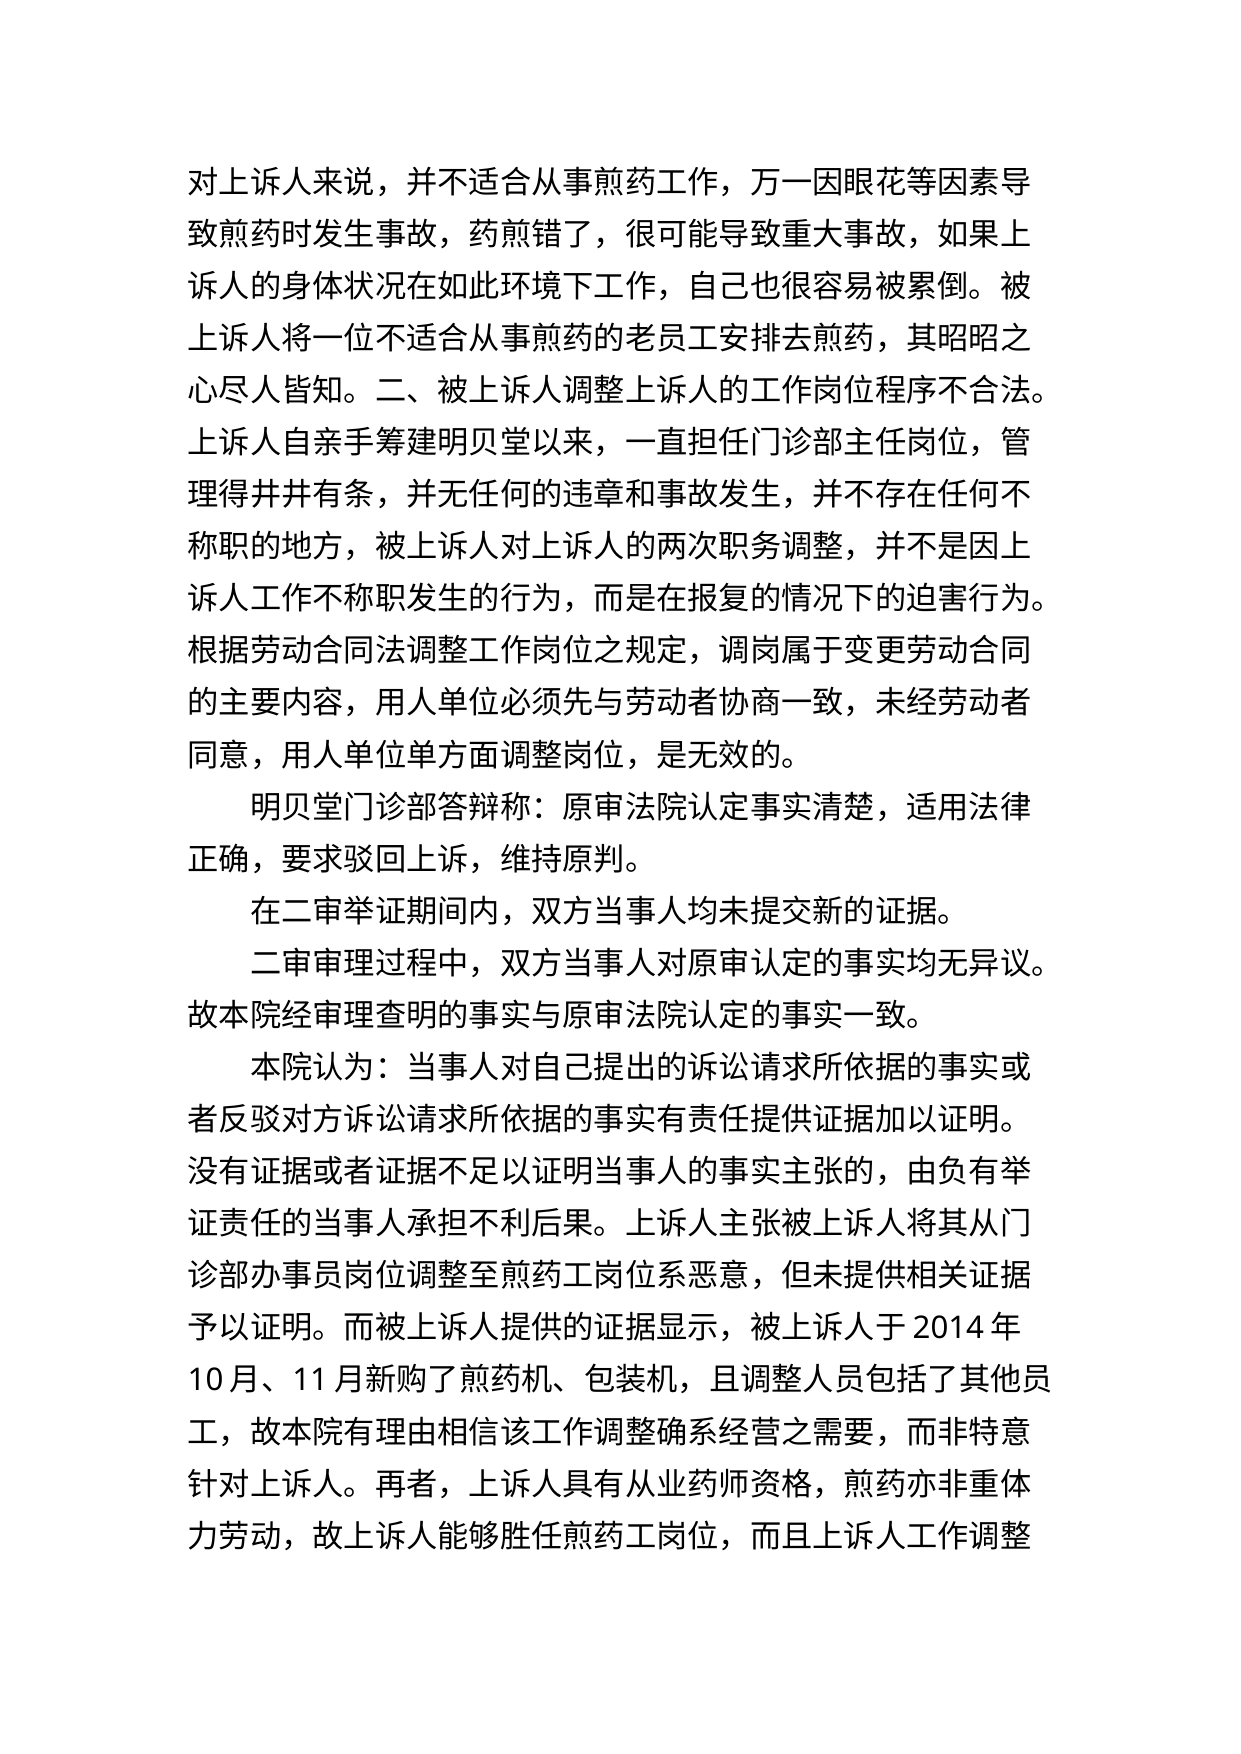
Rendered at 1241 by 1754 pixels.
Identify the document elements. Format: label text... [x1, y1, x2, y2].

text 二审审理过程中，双方当事人对原审认定的事实均无异议。故本院经审理查明的事实与原审法院认定的事实一致。 [187, 931, 1053, 1035]
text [187, 150, 1053, 775]
text 明贝堂门诊部答辩称：原审法院认定事实清楚，适用法律正确，要求驳回上诉，维持原判。 [187, 775, 1053, 879]
text 在二审举证期间内，双方当事人均未提交新的证据。 [187, 879, 1053, 931]
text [187, 1035, 1053, 1556]
